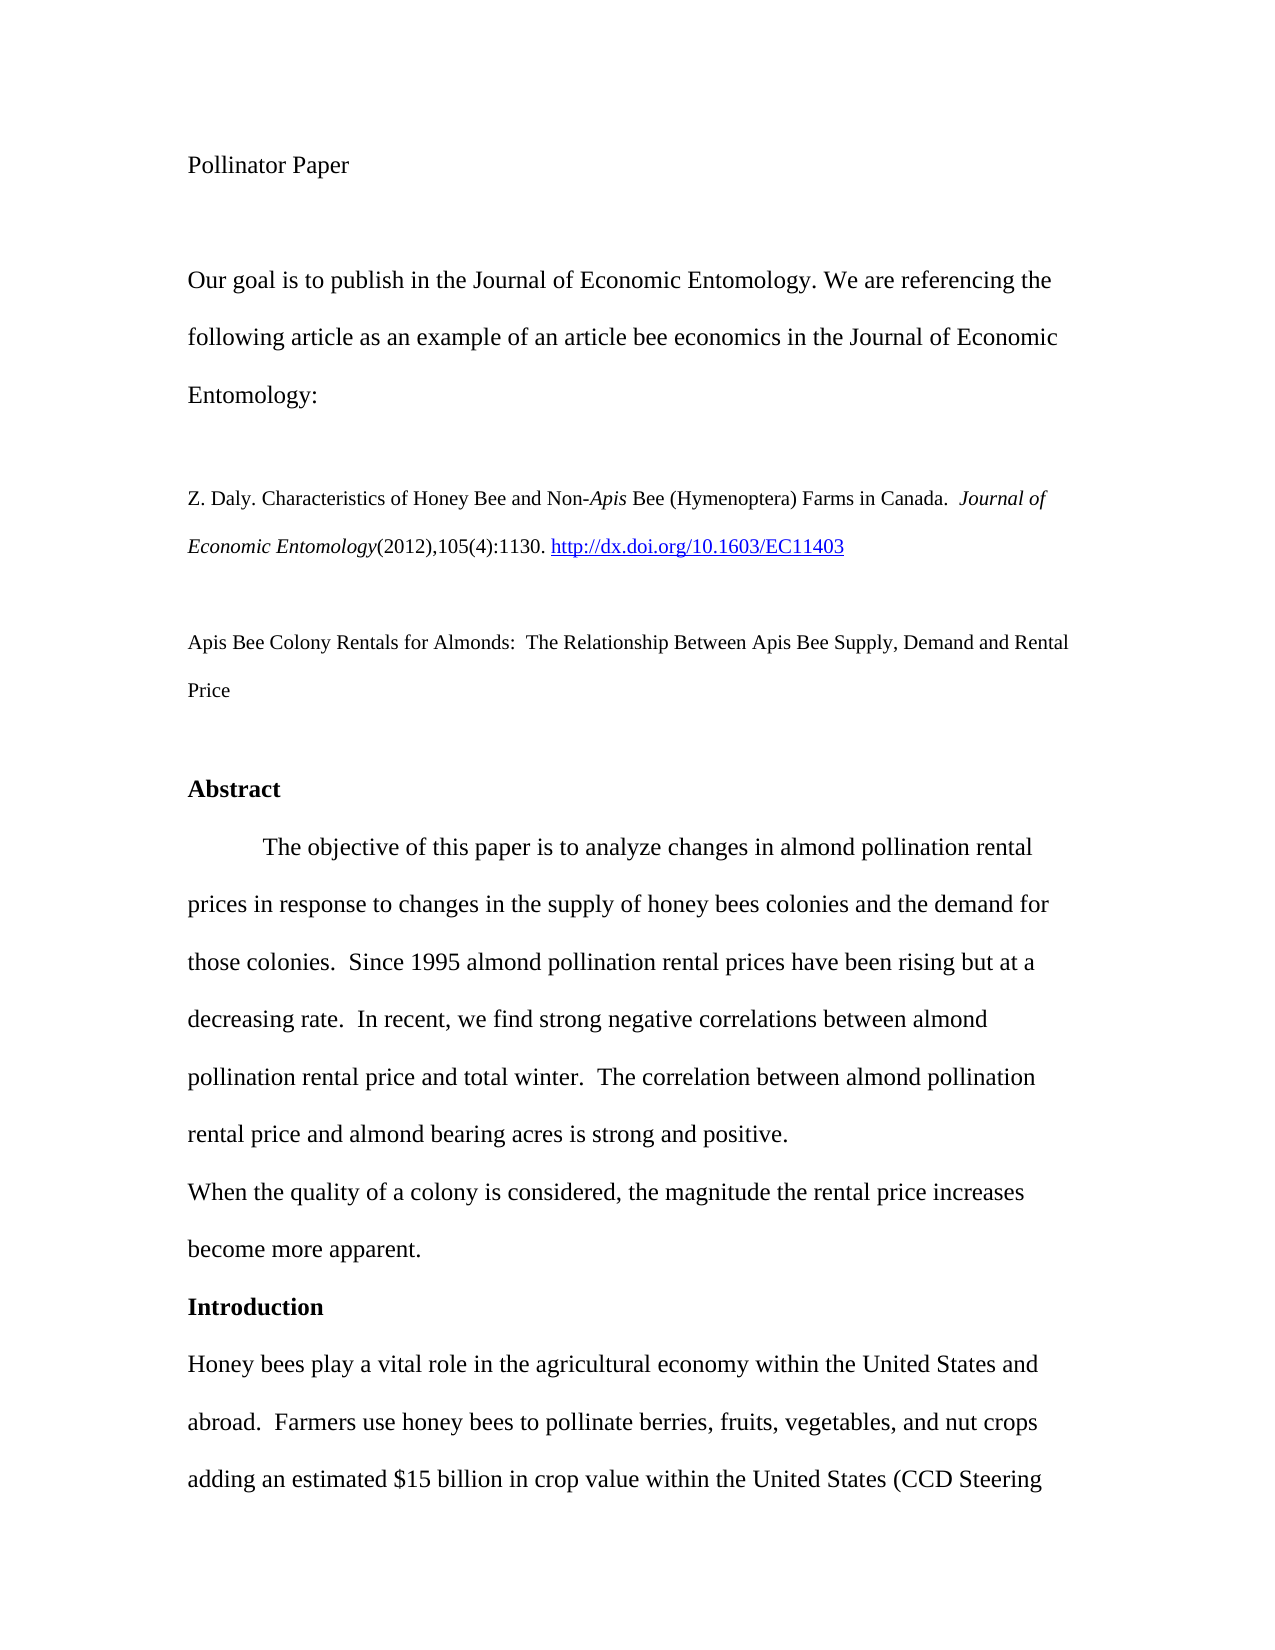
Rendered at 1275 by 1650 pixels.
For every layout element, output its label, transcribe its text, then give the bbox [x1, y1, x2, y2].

text Introduction [187, 1292, 1087, 1321]
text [187, 1349, 1087, 1493]
text Pollinator Paper [187, 150, 1087, 179]
text When the quality of a colony is considered, the magnitude the rental price increases become more apparent. [187, 1177, 1087, 1263]
text Z. Daly. Characteristics of Honey Bee and Non-Apis Bee (Hymenoptera) Farms in Canada. Journal of Economic Entomology(2012),105(4):1130. http://dx.doi.org/10.1603/EC11403 [187, 486, 1087, 558]
text Abstract [187, 774, 1087, 803]
text Our goal is to publish in the Journal of Economic Entomology. We are referencing the following article as an example of an article bee economics in the Journal of Economic Entomology: [187, 265, 1087, 409]
text The objective of this paper is to analyze changes in almond pollination rental prices in response to changes in the supply of honey bees colonies and the demand for those colonies. Since 1995 almond pollination rental prices have been rising but at a decreasing rate. In recent, we find strong negative correlations between almond pollination rental price and total winter. The correlation between almond pollination rental price and almond bearing acres is strong and positive. [187, 832, 1087, 1148]
text Apis Bee Colony Rentals for Almonds: The Relationship Between Apis Bee Supply, Demand and Rental Price [187, 630, 1087, 702]
